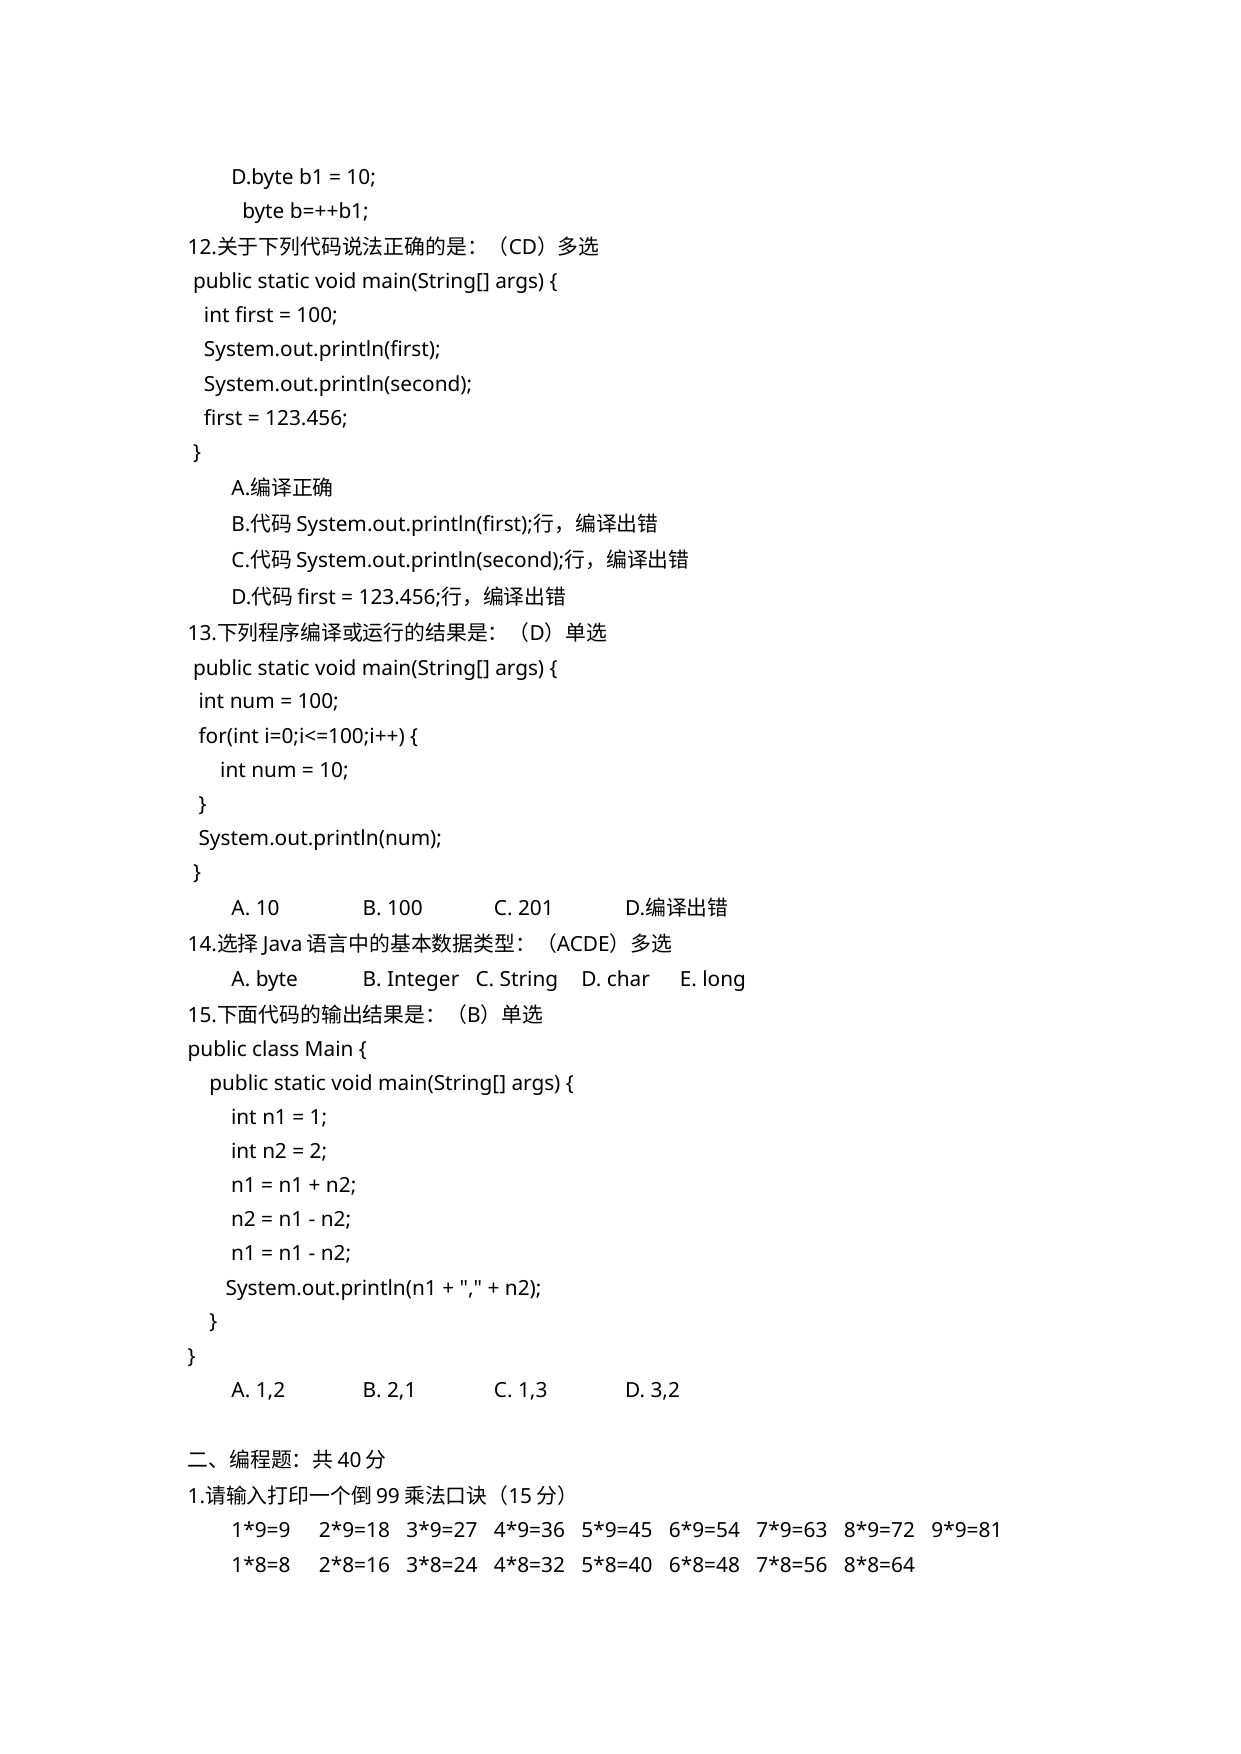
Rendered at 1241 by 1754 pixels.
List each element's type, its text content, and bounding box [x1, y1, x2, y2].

text public static void main(String[] args) { [187, 1068, 1053, 1097]
text 1*9=9 2*9=18 3*9=27 4*9=36 5*9=45 6*9=54 7*9=63 8*9=72 9*9=81 [231, 1516, 1053, 1544]
text public static void main(String[] args) { [187, 266, 1053, 295]
text } [187, 1307, 1053, 1335]
text } [187, 789, 1053, 817]
text byte b=++b1; [231, 196, 1053, 224]
text } [187, 437, 1053, 465]
text } [187, 1341, 1053, 1369]
text 14.选择Java语言中的基本数据类型：（ACDE）多选 [187, 927, 1053, 958]
text System.out.println(n1 + "," + n2); [187, 1273, 1053, 1301]
text A.编译正确 [231, 471, 1053, 501]
text int num = 10; [187, 755, 1053, 783]
text A. 1,2 B. 2,1 C. 1,3 D. 3,2 [187, 1375, 1053, 1403]
text } [187, 857, 1053, 885]
text for(int i=0;i<=100;i++) { [187, 721, 1053, 749]
text int n1 = 1; [187, 1102, 1053, 1131]
text public static void main(String[] args) { [187, 653, 1053, 681]
text System.out.println(first); [187, 334, 1053, 363]
text int first = 100; [187, 301, 1053, 329]
text C.代码System.out.println(second);行，编译出错 [231, 543, 1053, 574]
text 二、编程题：共40分 [187, 1443, 1053, 1473]
text D.byte b1 = 10; [231, 162, 1053, 190]
text 1*8=8 2*8=16 3*8=24 4*8=32 5*8=40 6*8=48 7*8=56 8*8=64 [231, 1550, 1053, 1578]
text 12.关于下列代码说法正确的是：（CD）多选 [187, 230, 1053, 260]
text int num = 100; [187, 687, 1053, 715]
text n1 = n1 - n2; [187, 1238, 1053, 1267]
text n1 = n1 + n2; [187, 1170, 1053, 1199]
text 1.请输入打印一个倒99乘法口诀（15分） [187, 1479, 1053, 1509]
text D.代码first = 123.456;行，编译出错 [231, 580, 1053, 610]
text A. byte B. Integer C. String D. char E. long [187, 964, 1053, 992]
text 13.下列程序编译或运行的结果是：（D）单选 [187, 616, 1053, 647]
text int n2 = 2; [187, 1136, 1053, 1165]
text public class Main { [187, 1034, 1053, 1063]
text B.代码System.out.println(first);行，编译出错 [231, 507, 1053, 537]
text first = 123.456; [187, 403, 1053, 431]
text System.out.println(num); [187, 823, 1053, 851]
text System.out.println(second); [187, 369, 1053, 397]
text A. 10 B. 100 C. 201 D.编译出错 [187, 891, 1053, 921]
text n2 = n1 - n2; [187, 1204, 1053, 1233]
text 15.下面代码的输出结果是：（B）单选 [187, 998, 1053, 1028]
